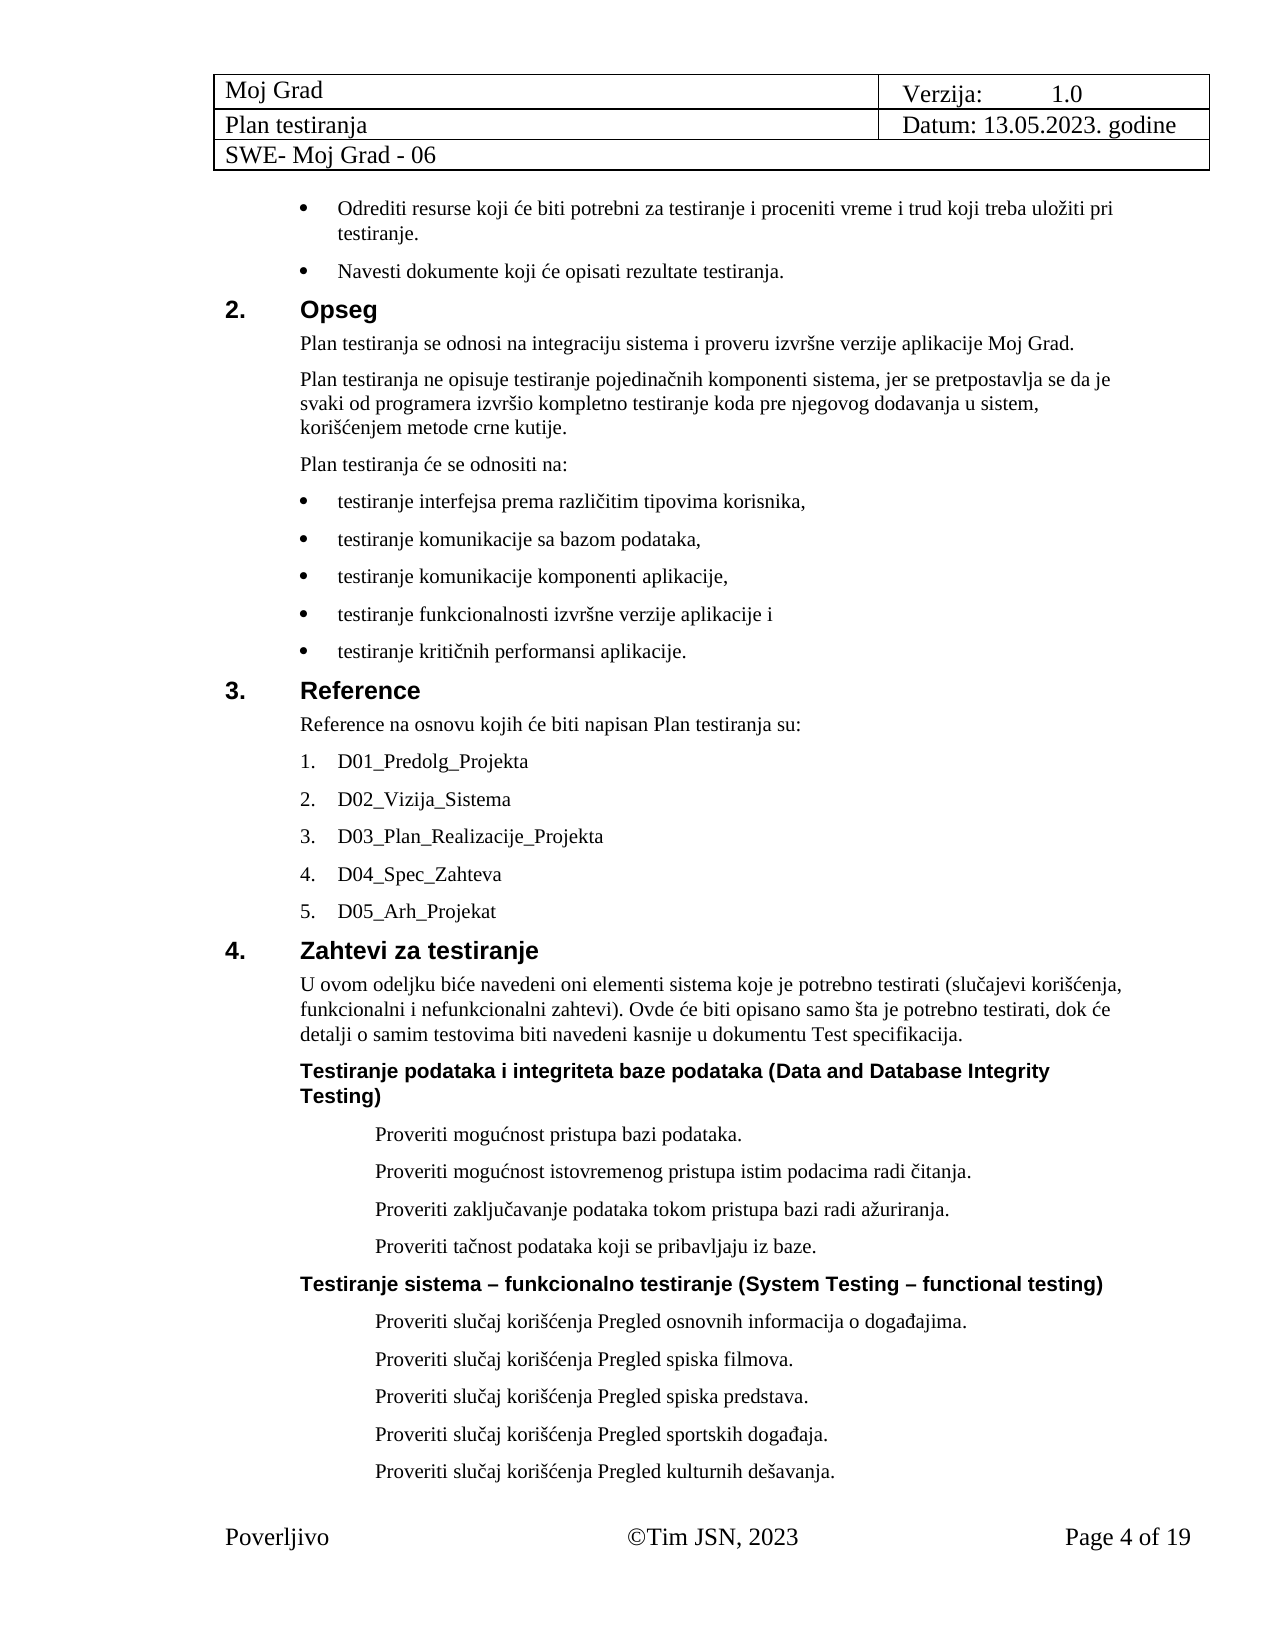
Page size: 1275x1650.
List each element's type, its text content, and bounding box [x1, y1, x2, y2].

list Odrediti resurse koji će biti potrebni za testiranje i proceniti vreme i trud koji treba uložiti pri testiranje. [300, 195, 1125, 245]
text Plan testiranja će se odnositi na: [300, 452, 1125, 476]
text Proveriti zaključavanje podataka tokom pristupa bazi radi ažuriranja. [300, 1196, 1125, 1221]
list testiranje funkcionalnosti izvršne verzije aplikacije i [300, 601, 1125, 626]
text Plan testiranja ne opisuje testiranje pojedinačnih komponenti sistema, jer se pretpostavlja se da je svaki od programera izvršio kompletno testiranje koda pre njegovog dodavanja u sistem, korišćenjem metode crne kutije. [300, 367, 1125, 439]
text Proveriti slučaj korišćenja Pregled kulturnih dešavanja. [375, 1458, 1125, 1483]
text U ovom odeljku biće navedeni oni elementi sistema koje je potrebno testirati (slučajevi korišćenja, funkcionalni i nefunkcionalni zahtevi). Ovde će biti opisano samo šta je potrebno testirati, dok će detalji o samim testovima biti navedeni kasnije u dokumentu Test specifikacija. [300, 971, 1125, 1046]
list D01_Predolg_Projekta [300, 748, 1125, 773]
subtitle Opseg [225, 295, 1125, 324]
list testiranje komunikacije sa bazom podataka, [300, 526, 1125, 551]
subtitle Zahtevi za testiranje [225, 936, 1125, 964]
list testiranje kritičnih performansi aplikacije. [300, 638, 1125, 663]
text Proveriti mogućnost pristupa bazi podataka. [300, 1121, 1125, 1146]
list D02_Vizija_Sistema [300, 786, 1125, 811]
text Proveriti slučaj korišćenja Pregled spiska predstava. [375, 1383, 1125, 1408]
text Proveriti mogućnost istovremenog pristupa istim podacima radi čitanja. [300, 1158, 1125, 1183]
list testiranje interfejsa prema različitim tipovima korisnika, [300, 488, 1125, 513]
text Testiranje podataka i integriteta baze podataka (Data and Database Integrity Testing) [300, 1058, 1125, 1108]
subtitle Reference [225, 676, 1125, 704]
text Proveriti slučaj korišćenja Pregled spiska filmova. [375, 1346, 1125, 1371]
list testiranje komunikacije komponenti aplikacije, [300, 563, 1125, 588]
text Proveriti slučaj korišćenja Pregled sportskih događaja. [375, 1421, 1125, 1446]
list D05_Arh_Projekat [300, 898, 1125, 923]
text Plan testiranja se odnosi na integraciju sistema i proveru izvršne verzije aplikacije Moj Grad. [300, 330, 1125, 354]
list D04_Spec_Zahteva [300, 861, 1125, 886]
text Proveriti tačnost podataka koji se pribavljaju iz baze. [300, 1233, 1125, 1258]
list Navesti dokumente koji će opisati rezultate testiranja. [300, 258, 1125, 283]
text Reference na osnovu kojih će biti napisan Plan testiranja su: [300, 711, 1125, 736]
text Proveriti slučaj korišćenja Pregled osnovnih informacija o događajima. [375, 1308, 1125, 1333]
list D03_Plan_Realizacije_Projekta [300, 823, 1125, 848]
text Testiranje sistema – funkcionalno testiranje (System Testing – functional testing) [300, 1271, 1125, 1296]
